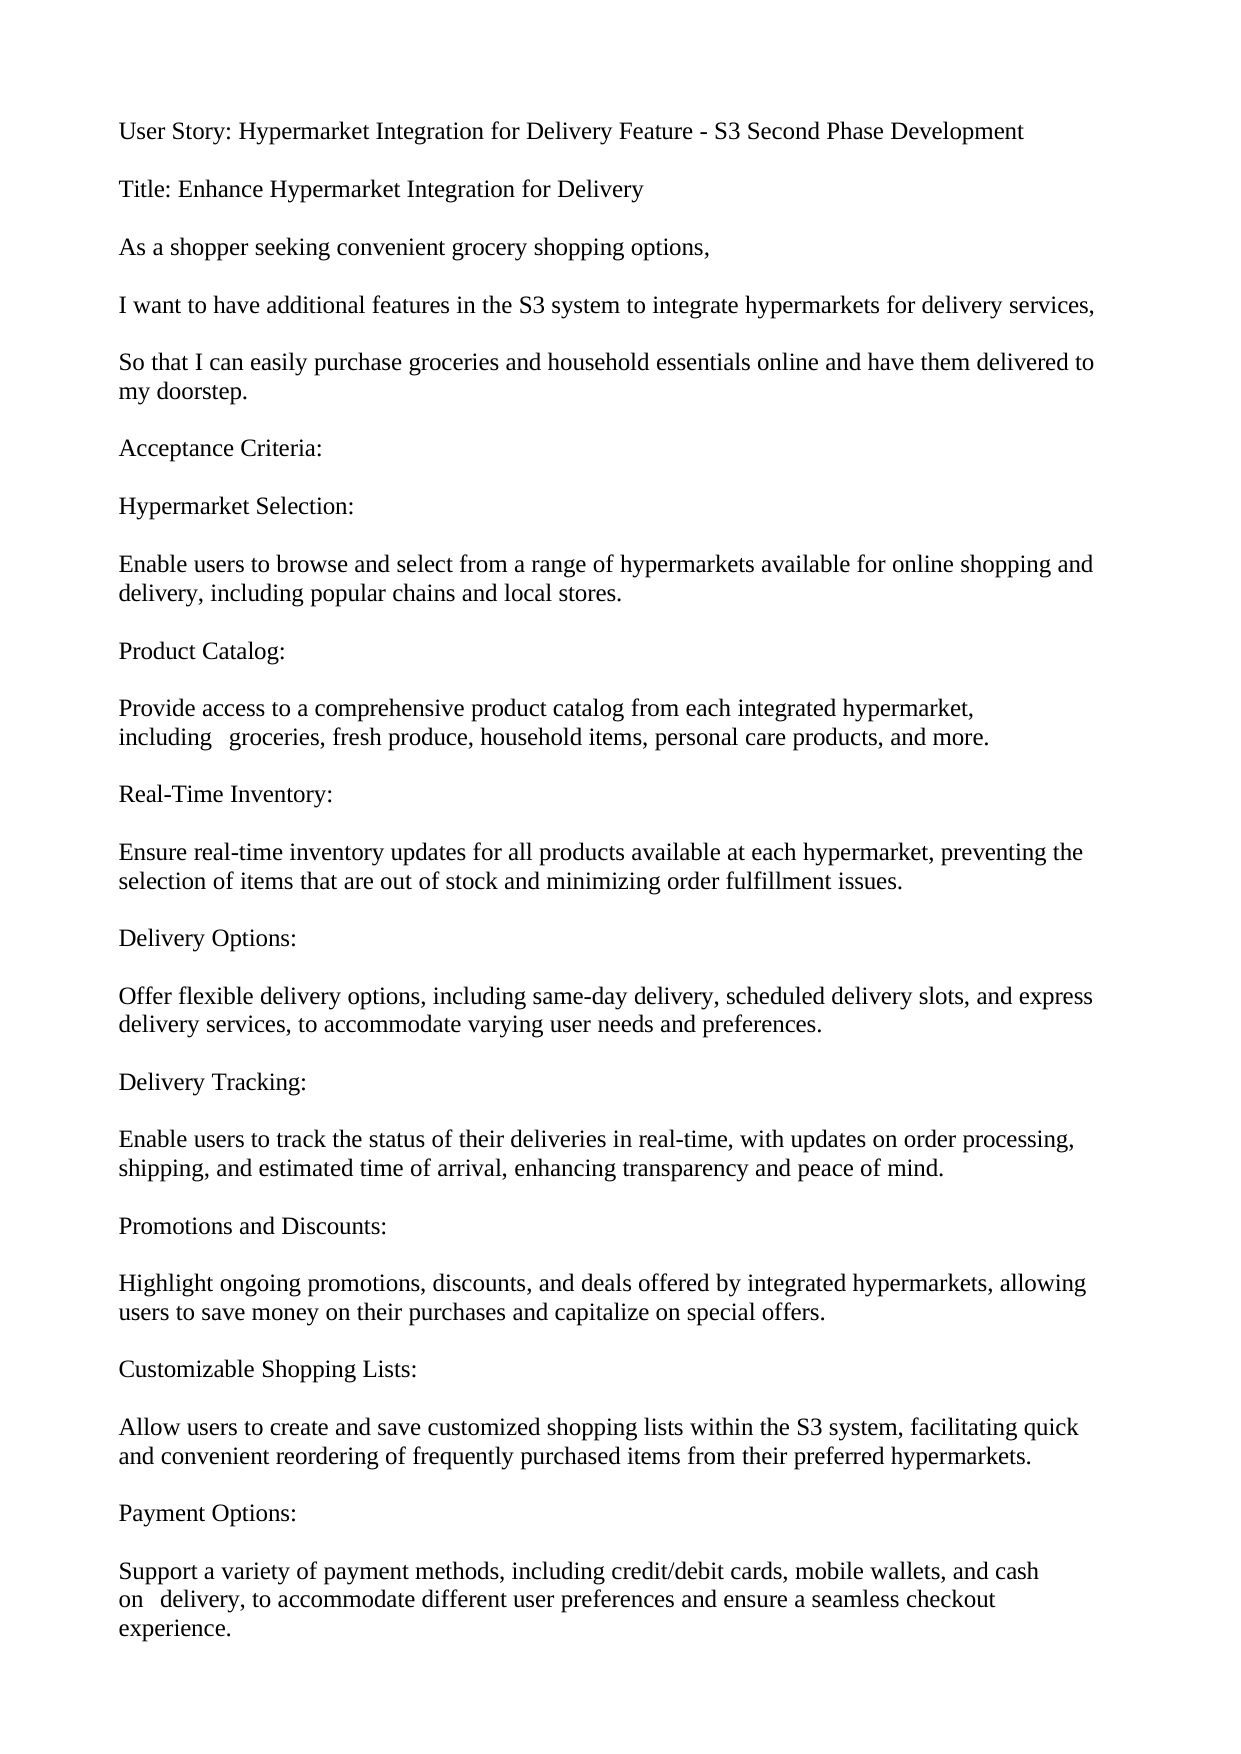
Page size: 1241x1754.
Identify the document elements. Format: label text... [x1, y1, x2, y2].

text Delivery Tracking: [118, 1067, 1113, 1096]
text Allow users to create and save customized shopping lists within the S3 system, facilitating quick and convenient reordering of frequently purchased items from their preferred hypermarkets. [118, 1412, 1106, 1469]
text Enable users to browse and select from a range of hypermarkets available for online shopping and delivery, including popular chains and local stores. [118, 549, 1106, 607]
text Ensure real-time inventory updates for all products available at each hypermarket, preventing the selection of items that are out of stock and minimizing order fulfillment issues. [118, 837, 1106, 894]
text Promotions and Discounts: [118, 1211, 1113, 1239]
text Acceptance Criteria: Hypermarket Selection: [118, 433, 449, 520]
text Offer flexible delivery options, including same-day delivery, scheduled delivery slots, and express delivery services, to accommodate varying user needs and preferences. [118, 981, 1106, 1038]
text Delivery Options: [118, 923, 1113, 952]
text Provide access to a comprehensive product catalog from each integrated hypermarket, including groceries, fresh produce, household items, personal care products, and more. [118, 693, 1069, 751]
text As a shopper seeking convenient grocery shopping options, [118, 232, 1113, 261]
text Real-Time Inventory: [118, 779, 1113, 808]
text Enable users to track the status of their deliveries in real-time, with updates on order processing, shipping, and estimated time of arrival, enhancing transparency and peace of mind. [118, 1124, 1106, 1182]
text Customizable Shopping Lists: [118, 1354, 1113, 1383]
text Support a variety of payment methods, including credit/debit cards, mobile wallets, and cash on delivery, to accommodate different user preferences and ensure a seamless checkout experience. [118, 1556, 1069, 1642]
text So that I can easily purchase groceries and household essentials online and have them delivered to my doorstep. [118, 347, 1106, 405]
text User Story: Hypermarket Integration for Delivery Feature - S3 Second Phase Development Title: Enhance Hypermarket Integration for Delivery [118, 116, 1069, 202]
text Payment Options: [118, 1498, 1113, 1527]
text I want to have additional features in the S3 system to integrate hypermarkets for delivery services, [118, 290, 1113, 318]
text Highlight ongoing promotions, discounts, and deals offered by integrated hypermarkets, allowing users to save money on their purchases and capitalize on special offers. [118, 1268, 1106, 1326]
text Product Catalog: [118, 636, 1113, 664]
